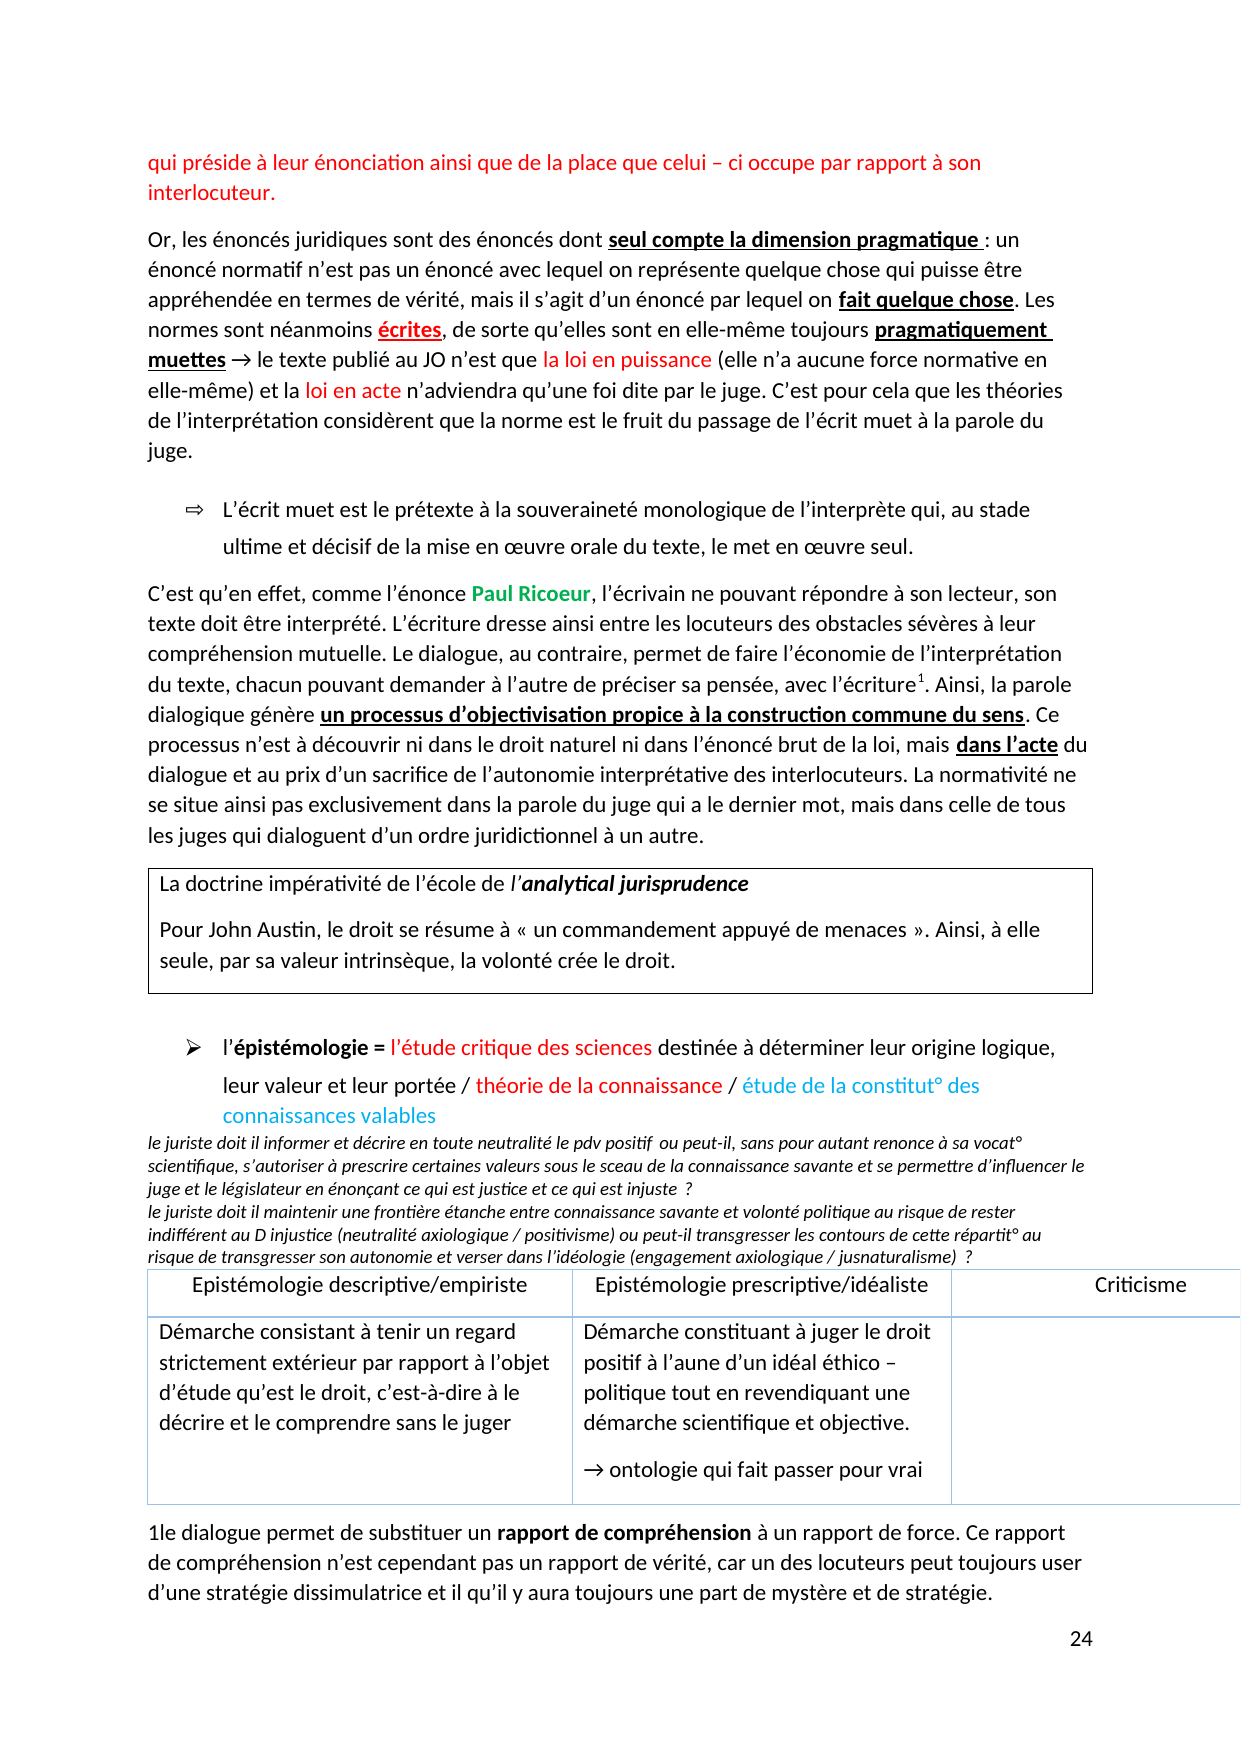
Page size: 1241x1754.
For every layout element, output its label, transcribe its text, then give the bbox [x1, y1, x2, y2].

table_header La doctrine impérativité de l’école de l’analytical jurisprudence Pour John Austin, le droit se résume à « un commandement appuyé de menaces ». Ainsi, à elle seule, par sa valeur intrinsèque, la volonté crée le droit. [149, 869, 1092, 992]
list L’écrit muet est le prétexte à la souveraineté monologique de l’interprète qui, au stade ultime et décisif de la mise en œuvre orale du texte, le met en œuvre seul. [185, 483, 1093, 560]
table_header Epistémologie prescriptive/idéaliste [573, 1270, 951, 1316]
text le juriste doit il maintenir une frontière étanche entre connaissance savante et volonté politique au risque de rester indifférent au D injustice (neutralité axiologique / positivisme) ou peut-il transgresser les contours de cette répartit° au risque de transgresser son autonomie et verser dans l’idéologie (engagement axiologique / jusnaturalisme) ? [148, 1200, 1093, 1269]
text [148, 148, 1093, 206]
text le juriste doit il informer et décrire en toute neutralité le pdv positif ou peut-il, sans pour autant renonce à sa vocat° scientifique, s’autoriser à prescrire certaines valeurs sous le sceau de la connaissance savante et se permettre d’influencer le juge et le législateur en énonçant ce qui est justice et ce qui est injuste ? [148, 1131, 1093, 1200]
list l’épistémologie = l’étude critique des sciences destinée à déterminer leur origine logique, leur valeur et leur portée / théorie de la connaissance / étude de la constitut° des connaissances valables [185, 1022, 1093, 1129]
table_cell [573, 1318, 951, 1504]
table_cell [148, 1318, 572, 1504]
text C’est qu’en effet, comme l’énonce Paul Ricoeur, l’écrivain ne pouvant répondre à son lecteur, son texte doit être interprété. L’écriture dresse ainsi entre les locuteurs des obstacles sévères à leur compréhension mutuelle. Le dialogue, au contraire, permet de faire l’économie de l’interprétation du texte, chacun pouvant demander à l’autre de préciser sa pensée, avec l’écriture. Ainsi, la parole dialogique génère un processus d’objectivisation propice à la construction commune du sens. Ce processus n’est à découvrir ni dans le droit naturel ni dans l’énoncé brut de la loi, mais dans l’acte du dialogue et au prix d’un sacrifice de l’autonomie interprétative des interlocuteurs. La normativité ne se situe ainsi pas exclusivement dans la parole du juge qui a le dernier mot, mais dans celle de tous les juges qui dialoguent d’un ordre juridictionnel à un autre. [148, 579, 1093, 849]
table_header Epistémologie descriptive/empiriste [148, 1270, 572, 1316]
table_cell [952, 1318, 1240, 1504]
text Or, les énoncés juridiques sont des énoncés dont seul compte la dimension pragmatique : un énoncé normatif n’est pas un énoncé avec lequel on représente quelque chose qui puisse être appréhendée en termes de vérité, mais il s’agit d’un énoncé par lequel on fait quelque chose. Les normes sont néanmoins écrites, de sorte qu’elles sont en elle-même toujours pragmatiquement muettes → le texte publié au JO n’est que la loi en puissance (elle n’a aucune force normative en elle-même) et la loi en acte n’adviendra qu’une foi dite par le juge. C’est pour cela que les théories de l’interprétation considèrent que la norme est le fruit du passage de l’écrit muet à la parole du juge. [148, 225, 1093, 464]
table_header Criticisme [952, 1270, 1240, 1316]
